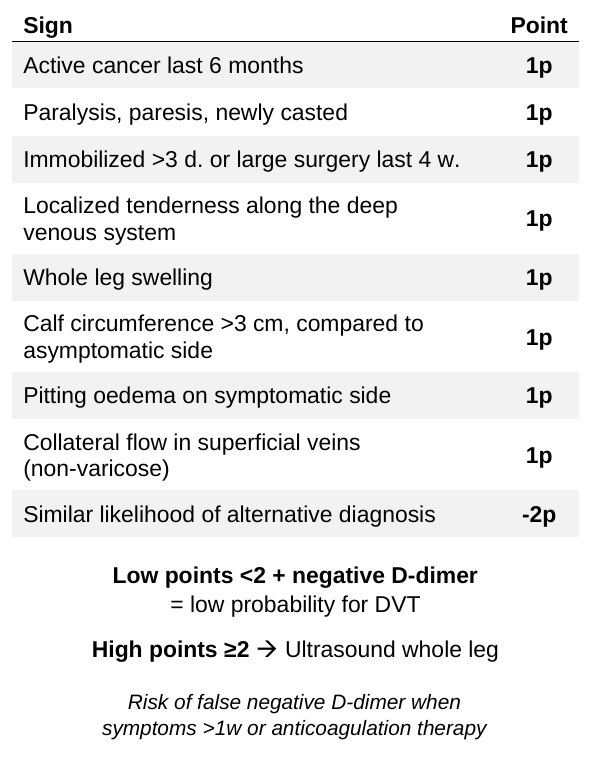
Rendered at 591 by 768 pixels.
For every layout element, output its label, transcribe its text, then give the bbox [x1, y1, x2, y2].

table_cell Whole leg swelling [12, 254, 499, 301]
text Low points <2 + negative D-dimer = low probability for DVT [41, 562, 549, 617]
table_cell Immobilized >3 d. or large surgery last 4 w. [12, 136, 499, 183]
text High points ≥2 Ultrasound whole leg [41, 636, 549, 662]
text Risk of false negative D-dimer when symptoms >1w or anticoagulation therapy [41, 689, 549, 739]
table_cell Paralysis, paresis, newly casted [12, 89, 499, 136]
table_header Sign [12, 12, 499, 41]
table_cell 1p [499, 136, 579, 183]
table_cell Localized tenderness along the deep venous system [12, 183, 499, 254]
table_cell Calf circumference >3 cm, compared to asymptomatic side [12, 301, 499, 372]
table_cell Pitting oedema on symptomatic side [12, 372, 499, 419]
table_cell Similar likelihood of alternative diagnosis [12, 490, 499, 537]
table_cell 1p [499, 372, 579, 419]
table_cell -2p [499, 490, 579, 537]
table_header Point [499, 12, 579, 41]
table_cell 1p [499, 183, 579, 254]
table_cell 1p [499, 254, 579, 301]
table_cell 1p [499, 42, 579, 88]
table_cell Collateral flow in superficial veins (non-varicose) [12, 419, 499, 490]
table_cell Active cancer last 6 months [12, 42, 499, 88]
table_cell 1p [499, 419, 579, 490]
table_cell 1p [499, 89, 579, 136]
table_cell 1p [499, 301, 579, 372]
